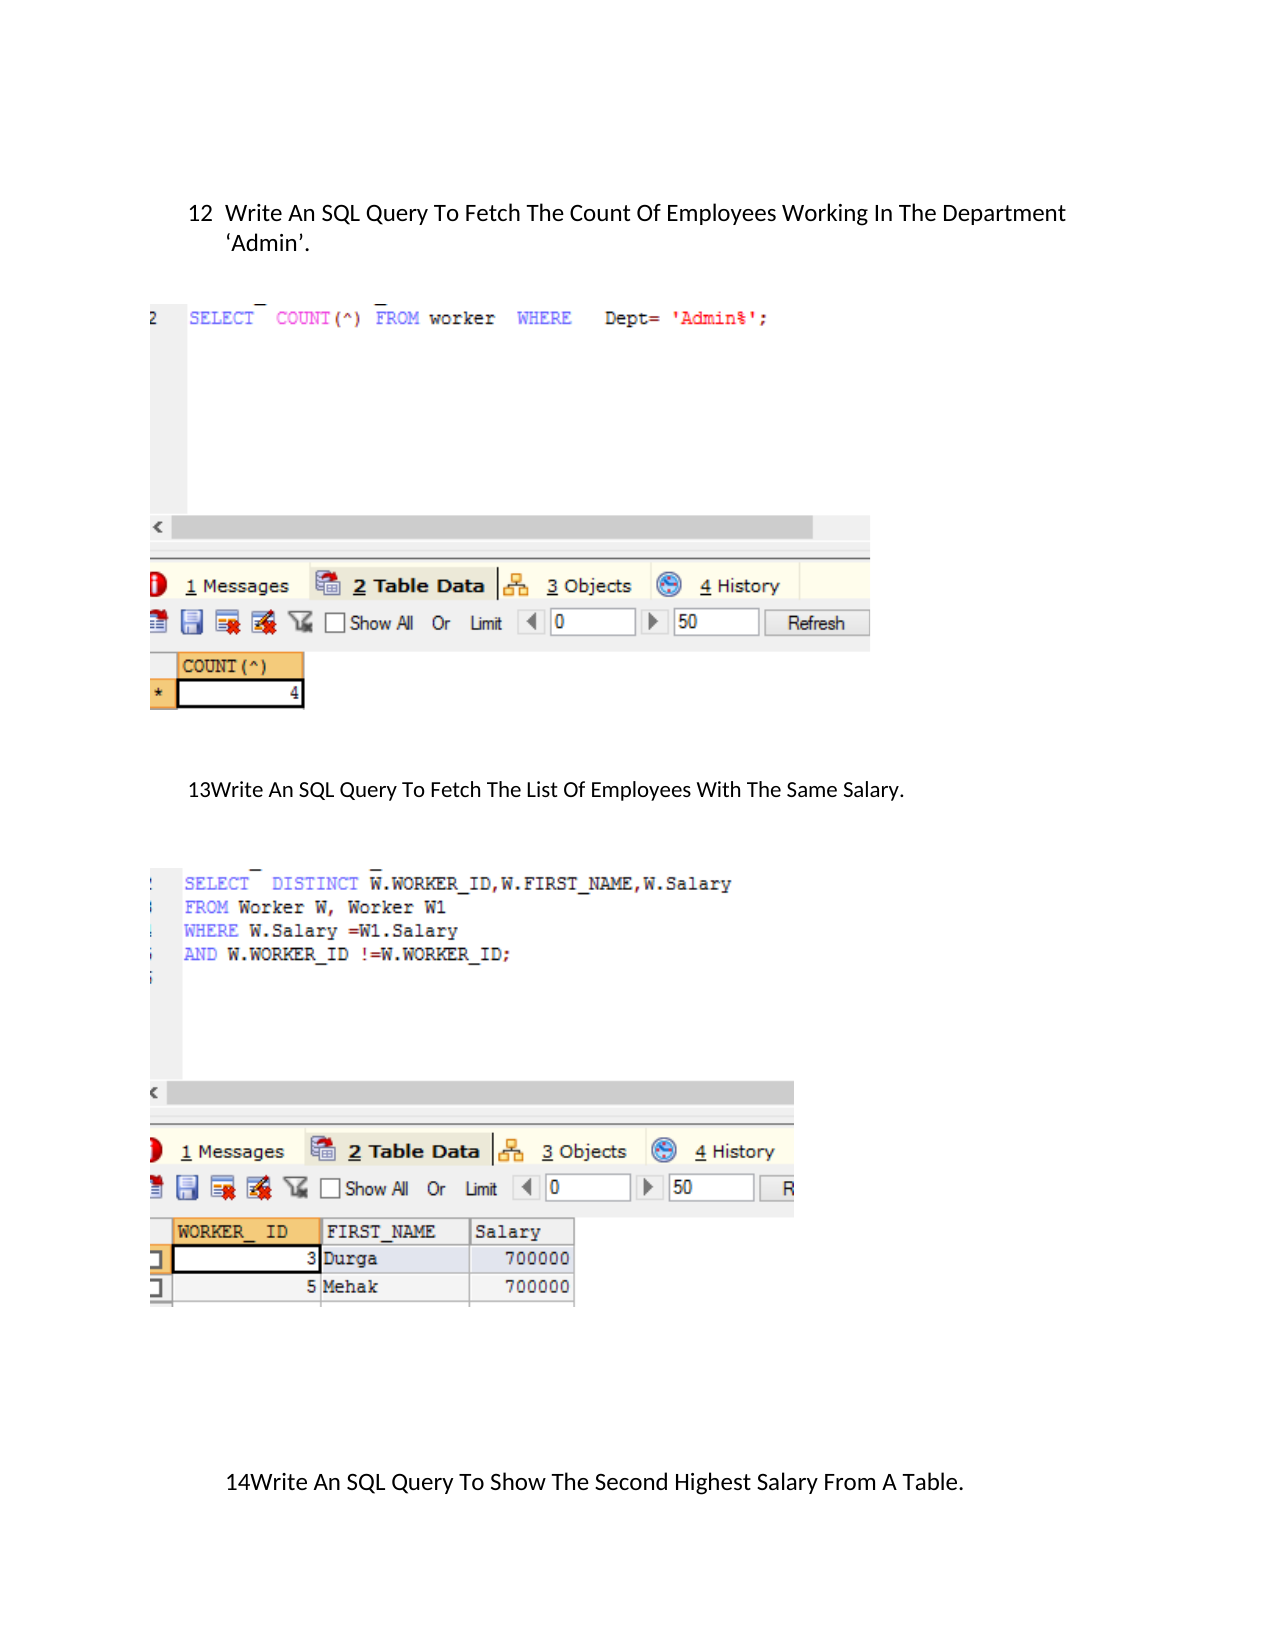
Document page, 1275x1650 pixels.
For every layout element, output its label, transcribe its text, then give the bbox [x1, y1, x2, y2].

list Write An SQL Query To Fetch The Count Of Employees Working In The Department ‘Admin’. [187, 197, 1125, 258]
picture [150, 868, 794, 1307]
picture [150, 304, 871, 710]
text 13Write An SQL Query To Fetch The List Of Employees With The Same Salary. [187, 775, 1125, 803]
list 14Write An SQL Query To Show The Second Highest Salary From A Table. [225, 1466, 1125, 1496]
